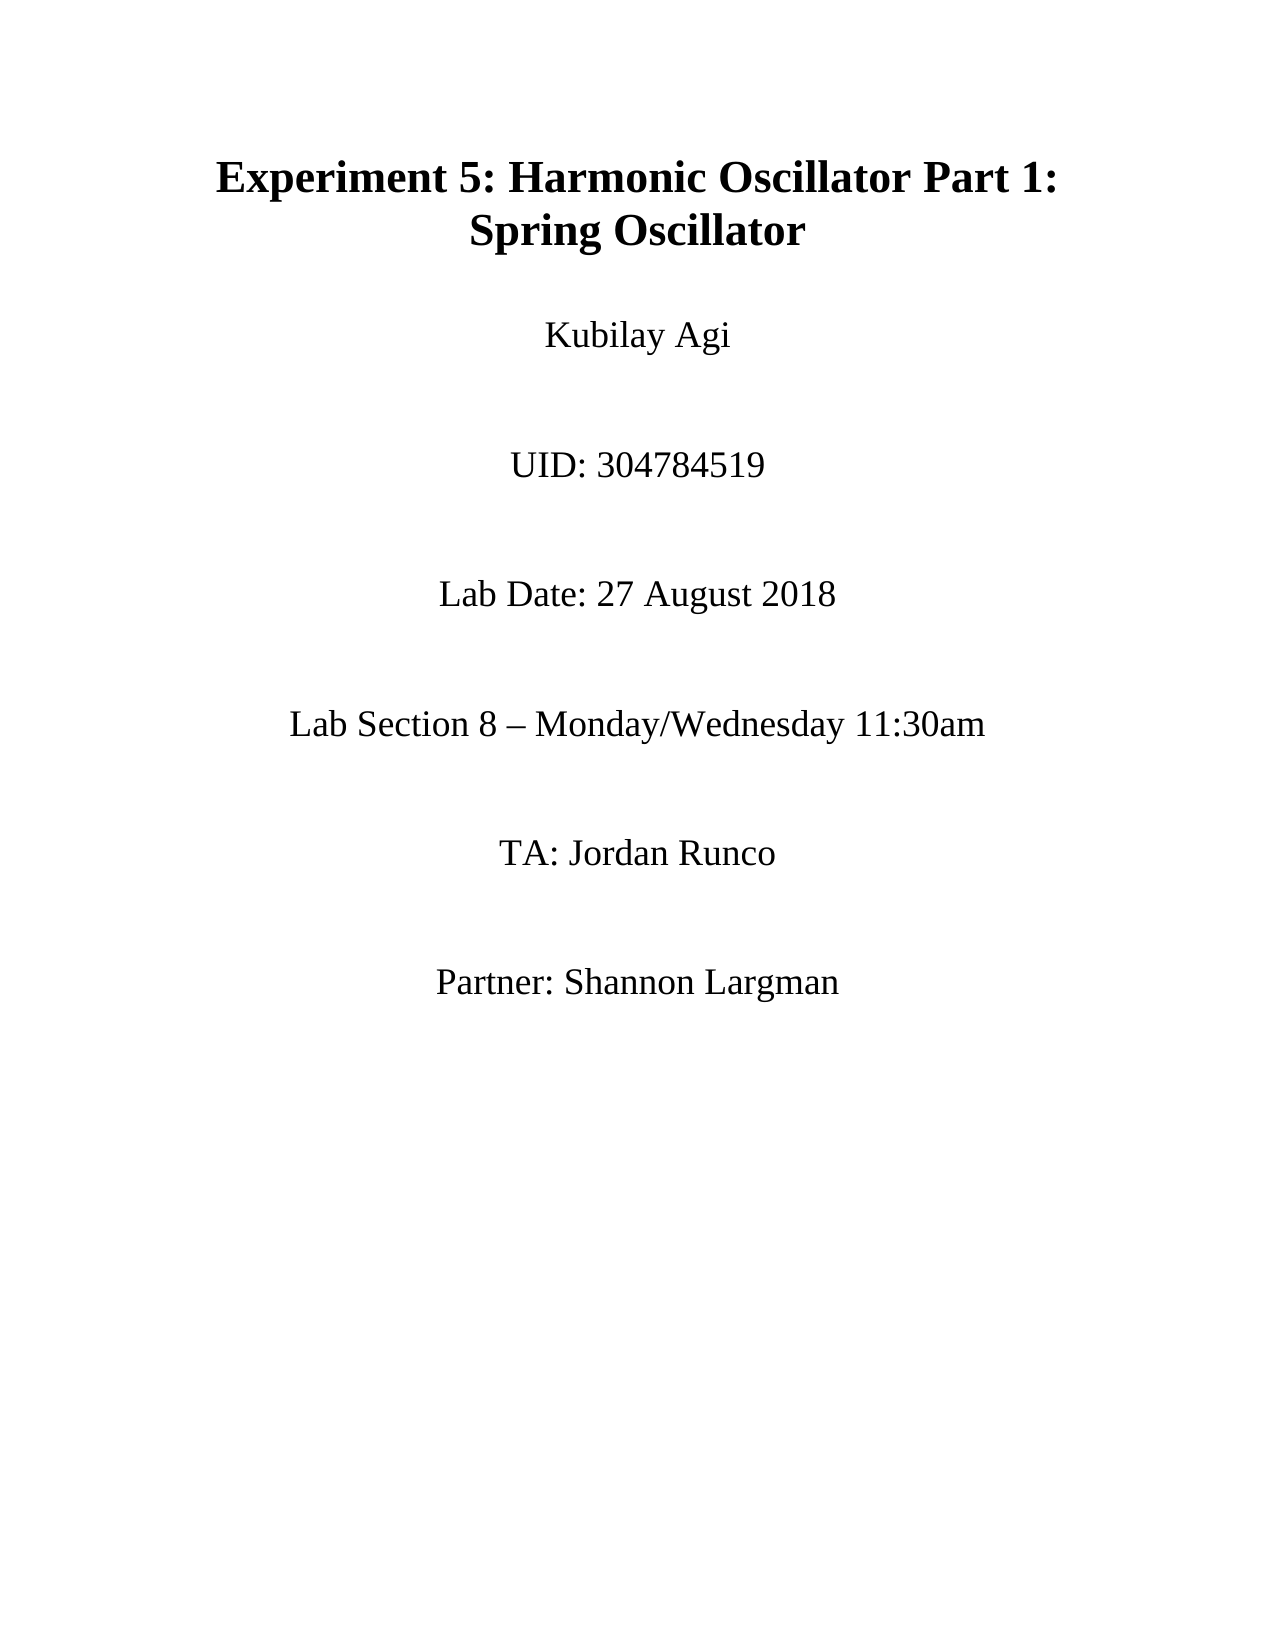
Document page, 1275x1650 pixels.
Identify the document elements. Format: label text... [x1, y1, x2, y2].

text UID: 304784519 [150, 442, 1125, 485]
text TA: Jordan Runco [150, 830, 1125, 873]
text Lab Date: 27 August 2018 [150, 572, 1125, 615]
text Kubilay Agi [150, 313, 1125, 356]
text Lab Section 8 – Monday/Wednesday 11:30am [150, 701, 1125, 744]
text Partner: Shannon Largman [150, 960, 1125, 1003]
text Experiment 5: Harmonic Oscillator Part 1: Spring Oscillator [150, 150, 1125, 255]
